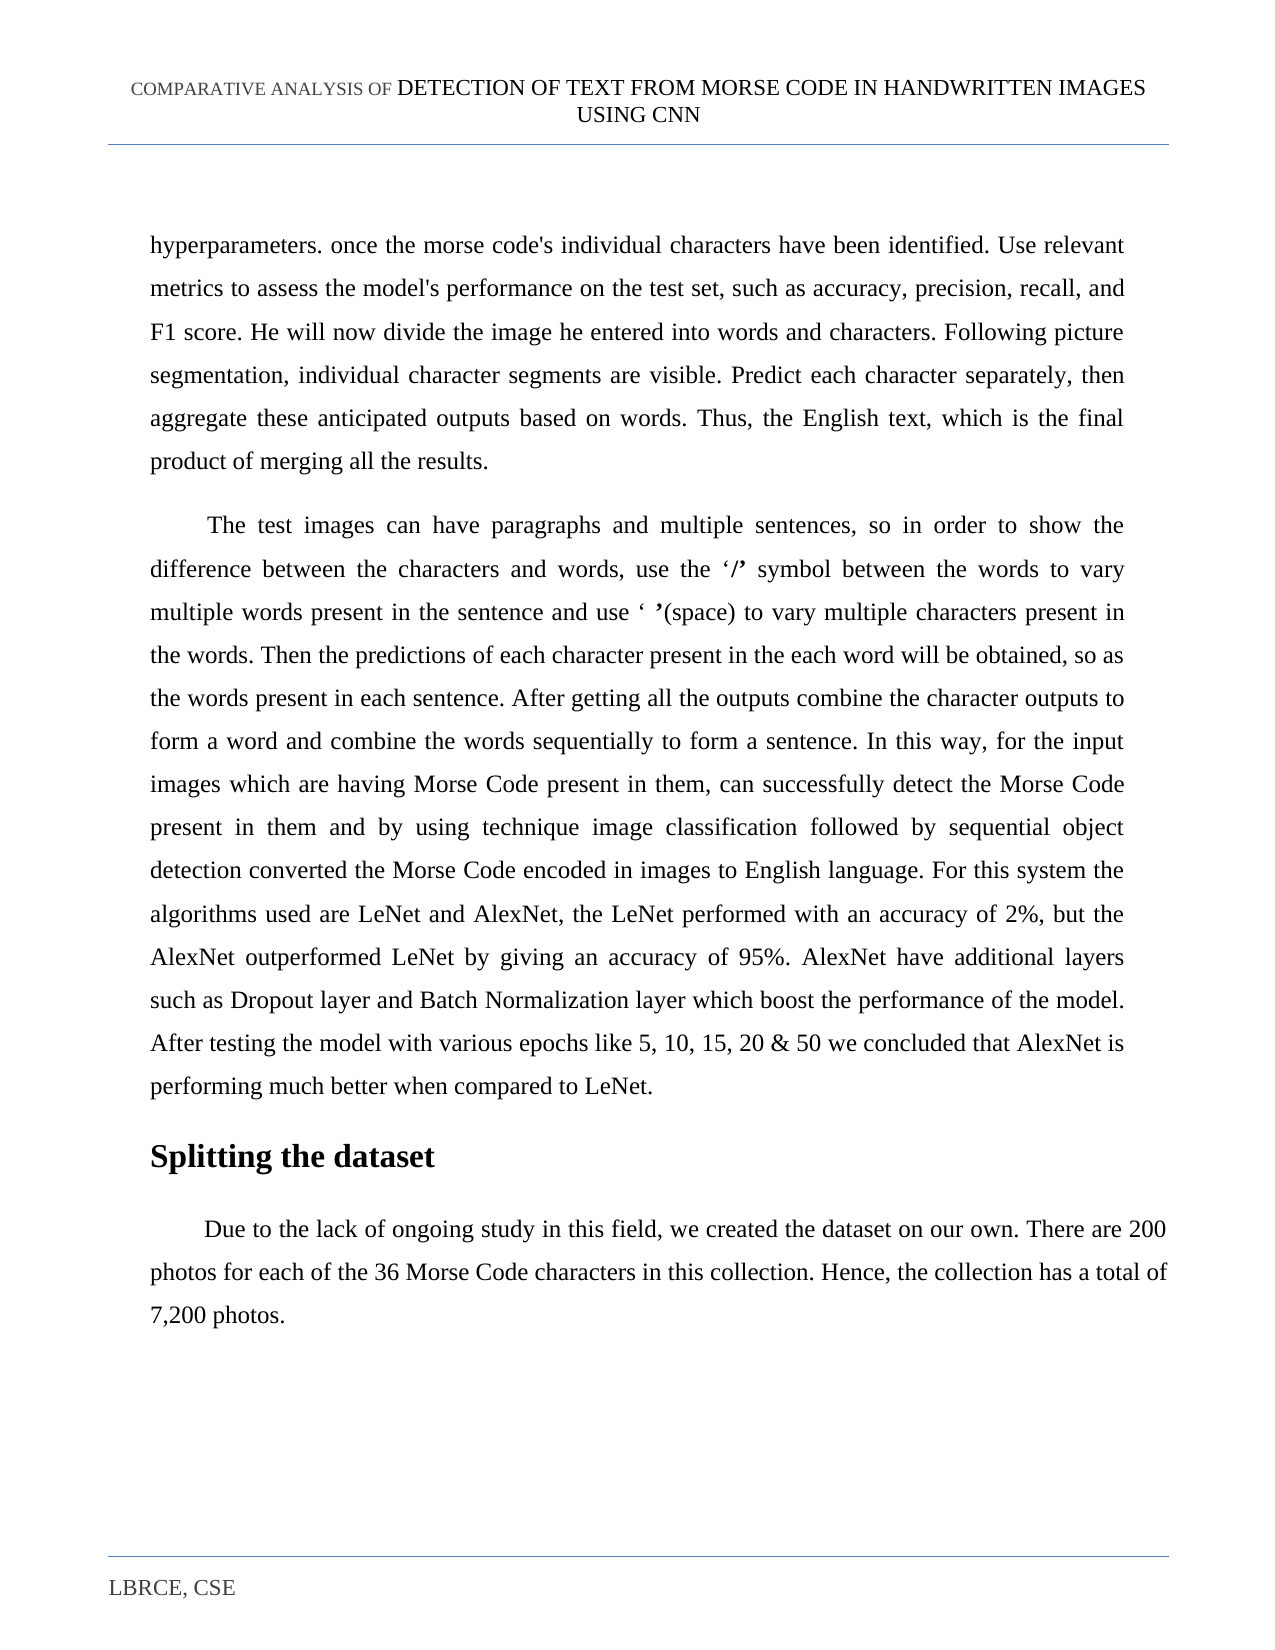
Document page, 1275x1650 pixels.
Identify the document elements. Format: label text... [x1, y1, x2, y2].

text Due to the lack of ongoing study in this field, we created the dataset on our own. There are 200 photos for each of the 36 Morse Code characters in this collection. Hence, the collection has a total of 7,200 photos. [150, 1214, 1169, 1329]
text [150, 230, 1126, 475]
subtitle Splitting the dataset [150, 1136, 1169, 1174]
text The test images can have paragraphs and multiple sentences, so in order to show the difference between the characters and words, use the ‘/’ symbol between the words to vary multiple words present in the sentence and use ‘ ’(space) to vary multiple characters present in the words. Then the predictions of each character present in the each word will be obtained, so as the words present in each sentence. After getting all the outputs combine the character outputs to form a word and combine the words sequentially to form a sentence. In this way, for the input images which are having Morse Code present in them, can successfully detect the Morse Code present in them and by using technique image classification followed by sequential object detection converted the Morse Code encoded in images to English language. For this system the algorithms used are LeNet and AlexNet, the LeNet performed with an accuracy of 2%, but the AlexNet outperformed LeNet by giving an accuracy of 95%. AlexNet have additional layers such as Dropout layer and Batch Normalization layer which boost the performance of the model. After testing the model with various epochs like 5, 10, 15, 20 & 50 we concluded that AlexNet is performing much better when compared to LeNet. [150, 511, 1126, 1100]
